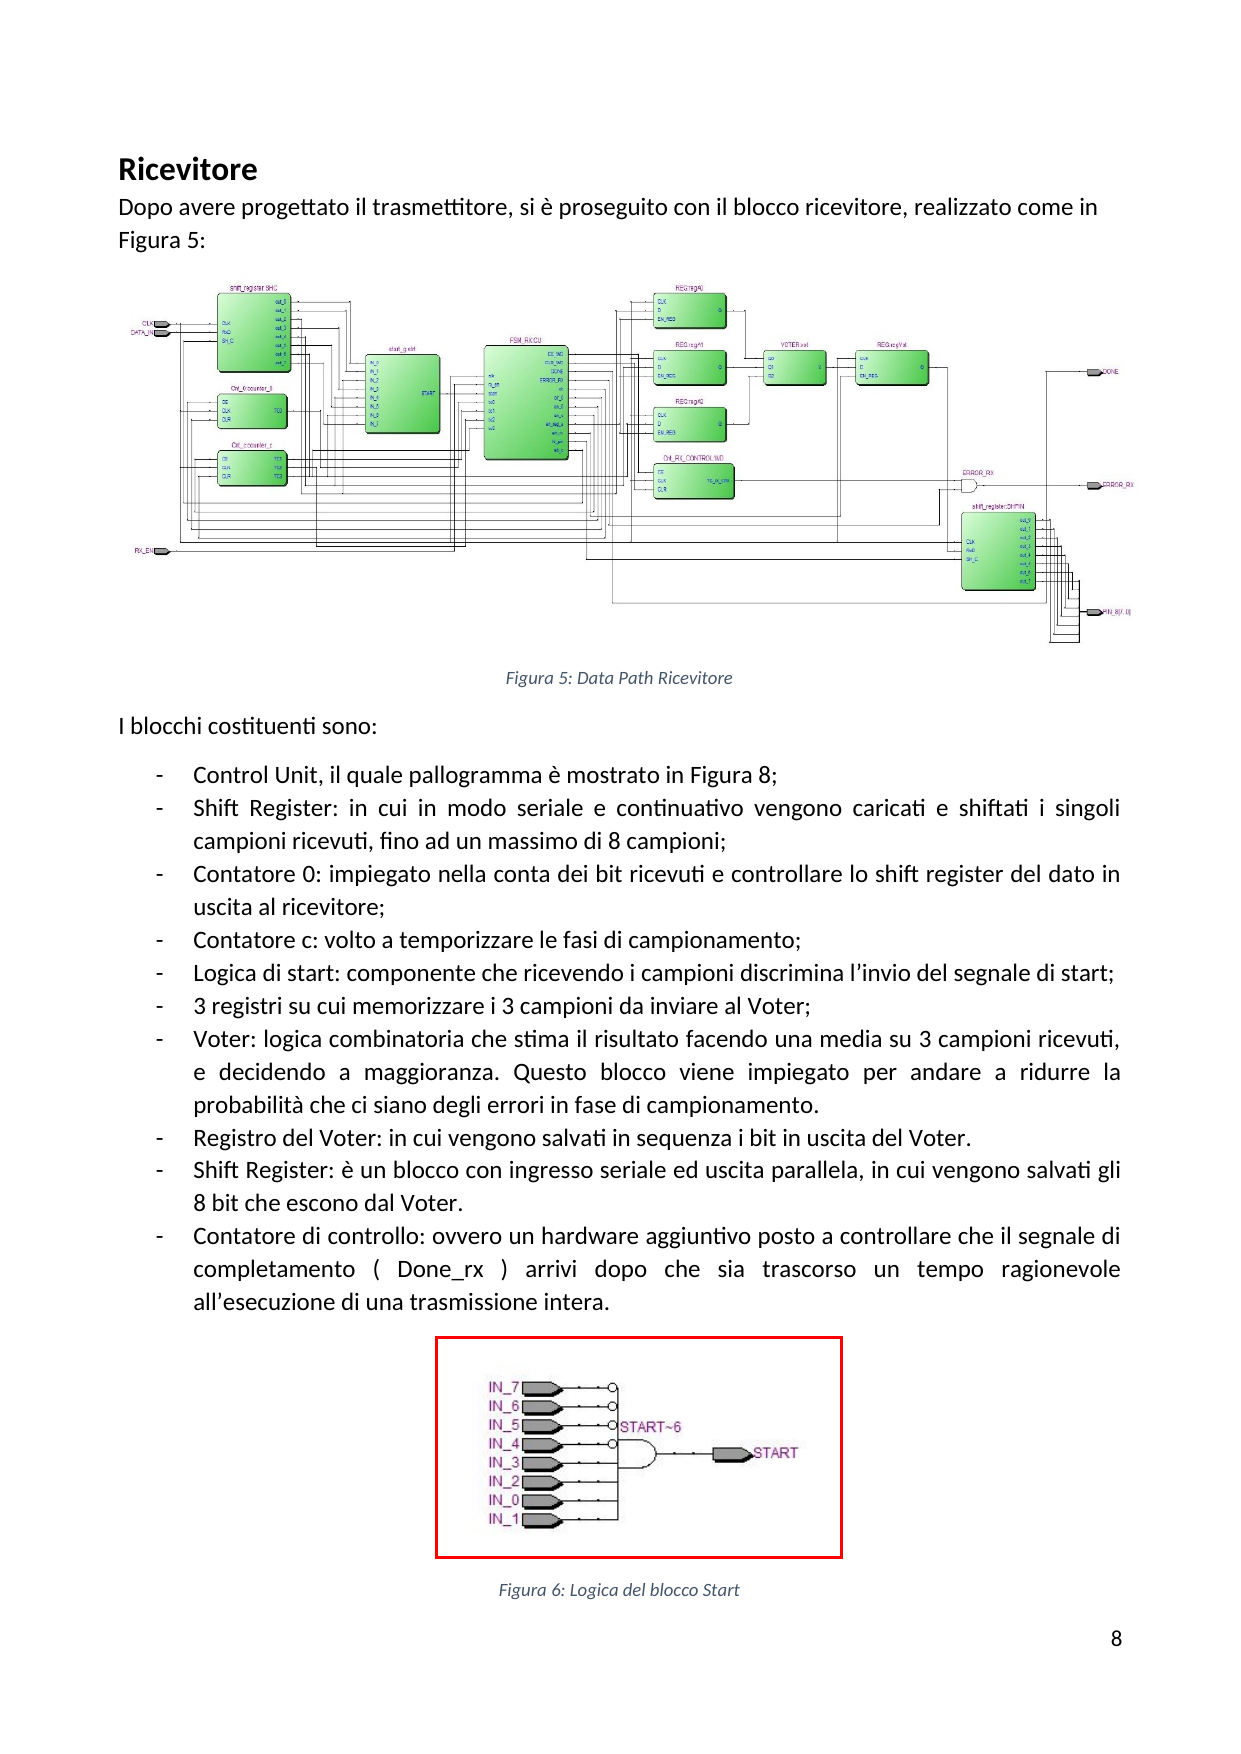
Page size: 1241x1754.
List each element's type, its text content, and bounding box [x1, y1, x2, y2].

picture [438, 1339, 840, 1556]
text Dopo avere progettato il trasmettitore, si è proseguito con il blocco ricevitore, realizzato come in Figura 5: [118, 192, 1122, 255]
list Contatore 0: impiegato nella conta dei bit ricevuti e controllare lo shift register del dato in uscita al ricevitore; [156, 858, 1122, 922]
text Figura 6: Logica del blocco Start [118, 1578, 1122, 1601]
list Contatore di controllo: ovvero un hardware aggiuntivo posto a controllare che il segnale di completamento ( Done_rx ) arrivi dopo che sia trascorso un tempo ragionevole all’esecuzione di una trasmissione intera. [156, 1221, 1122, 1317]
list Logica di start: componente che ricevendo i campioni discrimina l’invio del segnale di start; [156, 957, 1122, 988]
text Figura 5: Data Path Ricevitore [118, 666, 1122, 689]
text I blocchi costituenti sono: [118, 710, 1122, 741]
list Control Unit, il quale pallogramma è mostrato in Figura 8; [156, 760, 1122, 790]
picture [118, 274, 1197, 648]
list Registro del Voter: in cui vengono salvati in sequenza i bit in uscita del Voter. [156, 1122, 1122, 1152]
subtitle Ricevitore [118, 148, 1122, 188]
list Shift Register: in cui in modo seriale e continuativo vengono caricati e shiftati i singoli campioni ricevuti, fino ad un massimo di 8 campioni; [156, 793, 1122, 856]
list Shift Register: è un blocco con ingresso seriale ed uscita parallela, in cui vengono salvati gli 8 bit che escono dal Voter. [156, 1155, 1122, 1218]
list 3 registri su cui memorizzare i 3 campioni da inviare al Voter; [156, 990, 1122, 1021]
list Voter: logica combinatoria che stima il risultato facendo una media su 3 campioni ricevuti, e decidendo a maggioranza. Questo blocco viene impiegato per andare a ridurre la probabilità che ci siano degli errori in fase di campionamento. [156, 1023, 1122, 1119]
list Contatore c: volto a temporizzare le fasi di campionamento; [156, 924, 1122, 955]
